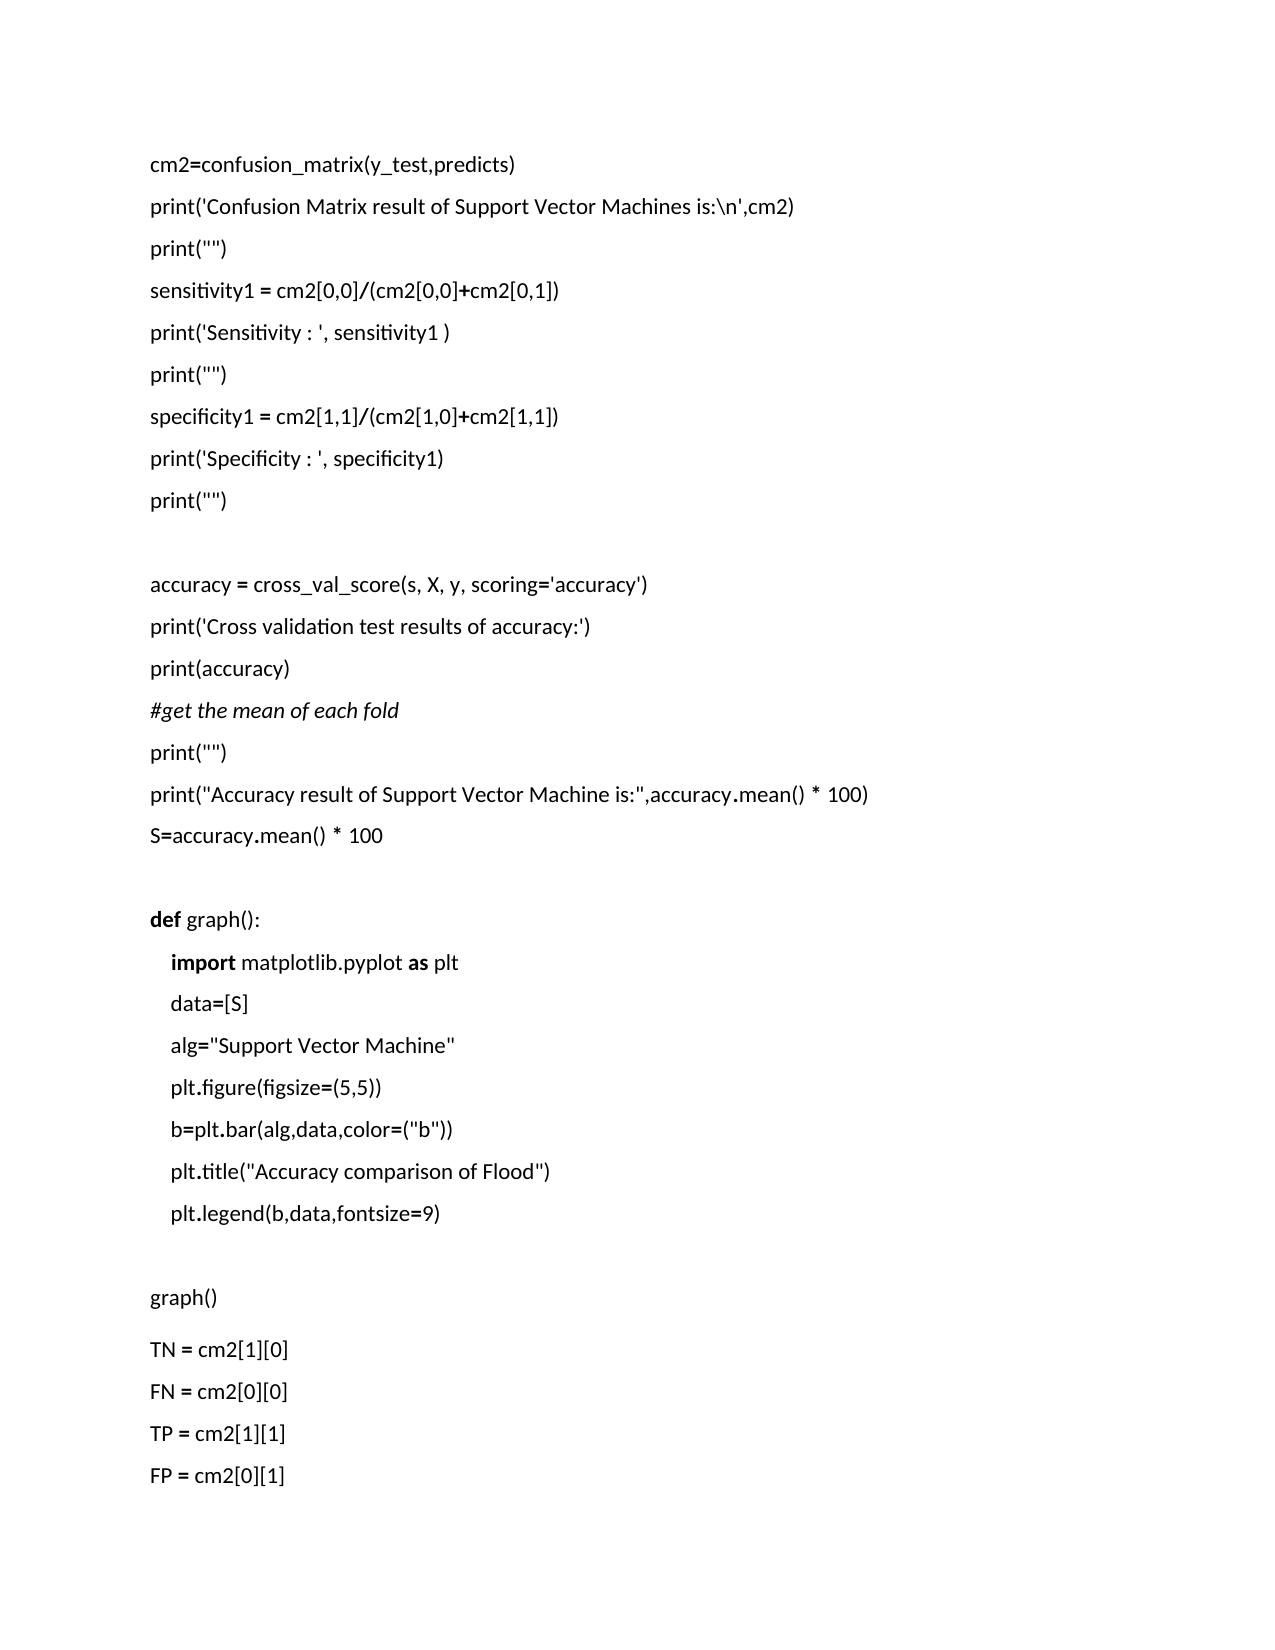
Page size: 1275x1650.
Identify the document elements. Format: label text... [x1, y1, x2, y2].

text graph() [150, 1283, 1125, 1311]
text print(accuracy) [150, 654, 1125, 682]
text def graph(): [150, 906, 1125, 934]
text sensitivity1 = cm2[0,0]/(cm2[0,0]+cm2[0,1]) [150, 276, 1125, 304]
text plt.title("Accuracy comparison of Flood") [150, 1157, 1125, 1186]
text #get the mean of each fold [150, 696, 1125, 724]
text plt.legend(b,data,fontsize=9) [150, 1199, 1125, 1227]
text FN = cm2[0][0] [150, 1377, 1125, 1405]
text plt.figure(figsize=(5,5)) [150, 1073, 1125, 1102]
text print('Confusion Matrix result of Support Vector Machines is:\n',cm2) [150, 192, 1125, 220]
text data=[S] [150, 989, 1125, 1018]
text FP = cm2[0][1] [150, 1461, 1125, 1489]
text print("Accuracy result of Support Vector Machine is:",accuracy.mean() * 100) [150, 780, 1125, 808]
text print('Specificity : ', specificity1) [150, 444, 1125, 472]
text print("") [150, 486, 1125, 514]
text print("") [150, 738, 1125, 766]
text print("") [150, 234, 1125, 262]
text print("") [150, 360, 1125, 388]
text specificity1 = cm2[1,1]/(cm2[1,0]+cm2[1,1]) [150, 402, 1125, 430]
text print('Sensitivity : ', sensitivity1 ) [150, 318, 1125, 346]
text b=plt.bar(alg,data,color=("b")) [150, 1116, 1125, 1143]
text accuracy = cross_val_score(s, X, y, scoring='accuracy') [150, 570, 1125, 598]
text TP = cm2[1][1] [150, 1419, 1125, 1447]
text print('Cross validation test results of accuracy:') [150, 612, 1125, 640]
text TN = cm2[1][0] [150, 1335, 1125, 1363]
text alg="Support Vector Machine" [150, 1032, 1125, 1059]
text cm2=confusion_matrix(y_test,predicts) [150, 150, 1125, 178]
text import matplotlib.pyplot as plt [150, 948, 1125, 976]
text S=accuracy.mean() * 100 [150, 822, 1125, 850]
